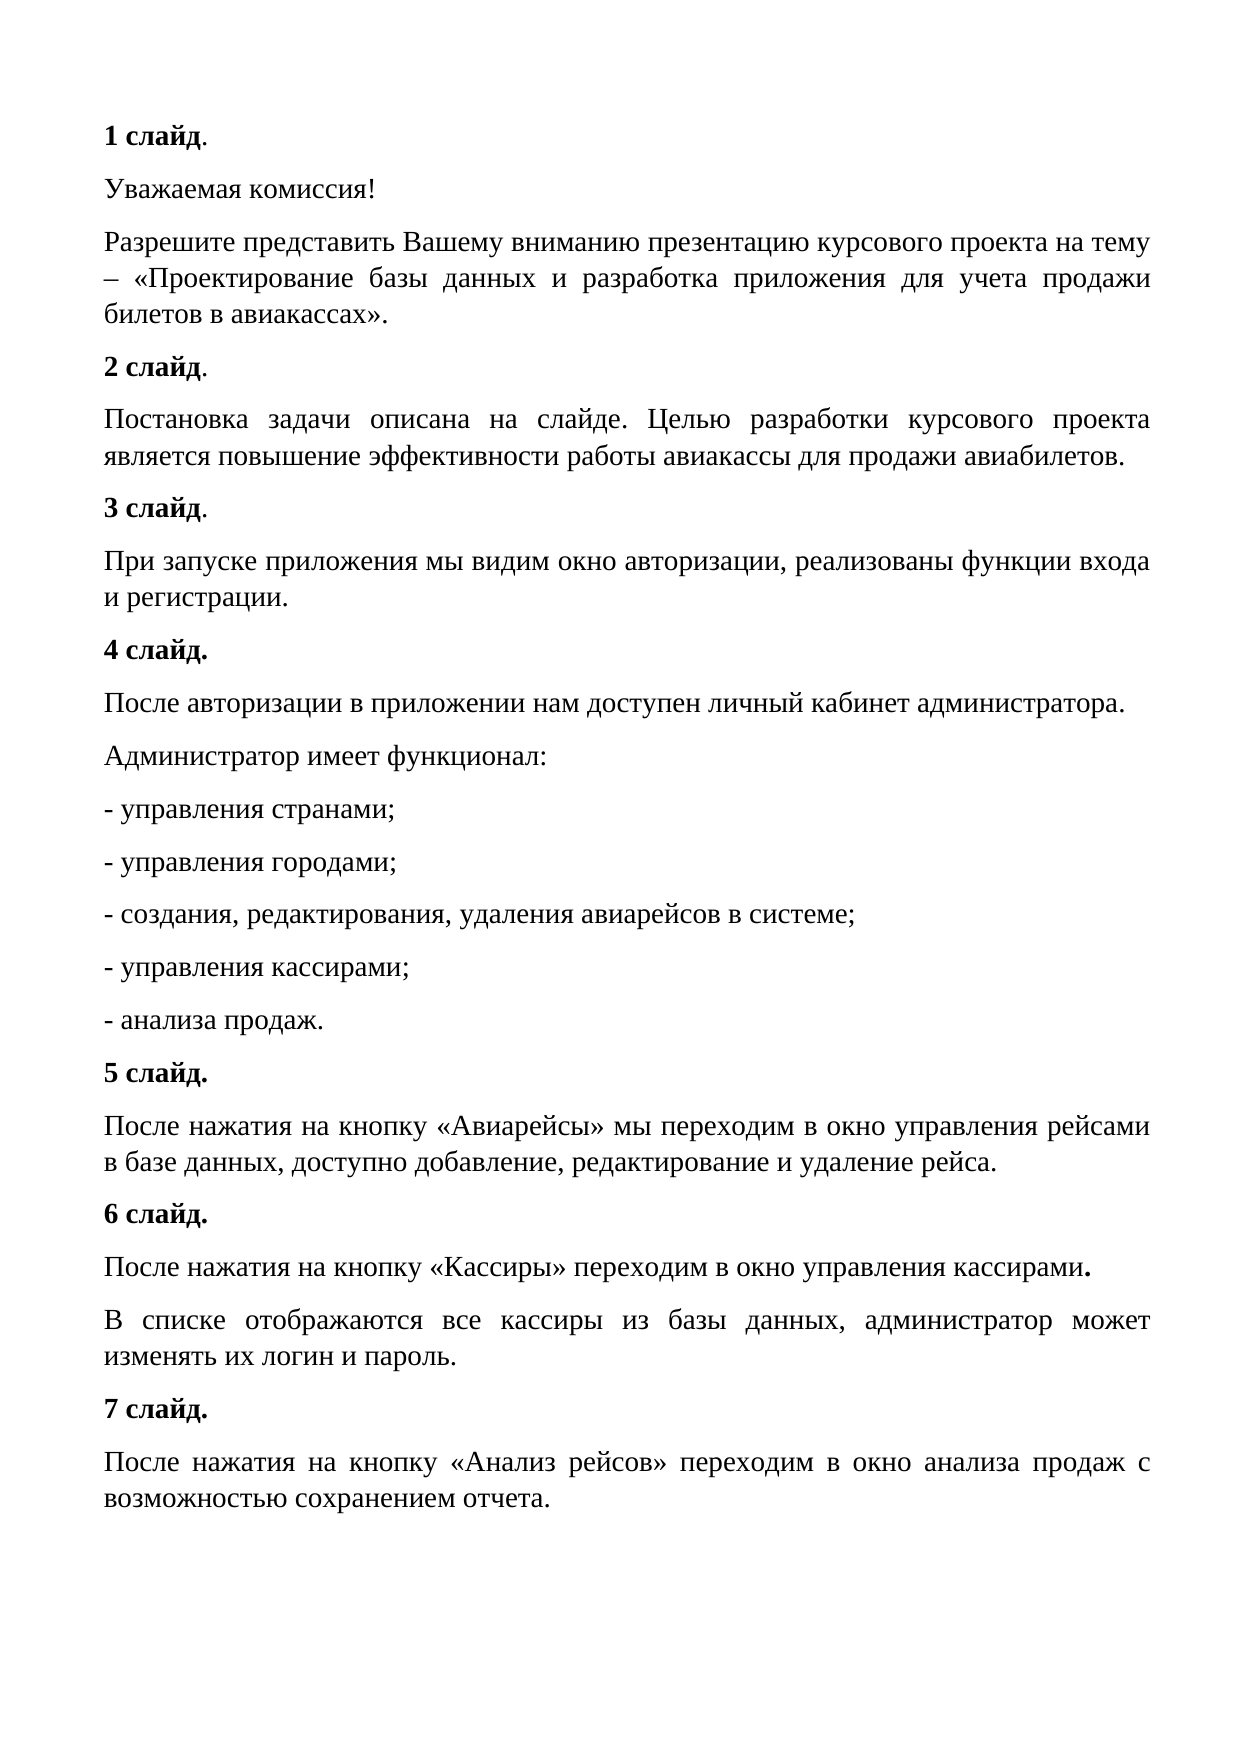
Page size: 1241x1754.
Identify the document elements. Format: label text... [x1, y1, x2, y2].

text 3 слайд. [103, 491, 1152, 524]
text После нажатия на кнопку «Анализ рейсов» переходим в окно анализа продаж с возможностью сохранением отчета. [103, 1444, 1152, 1514]
text 5 слайд. [103, 1055, 1152, 1088]
text 2 слайд. [103, 349, 1152, 382]
text 4 слайд. [103, 632, 1152, 666]
text - управления странами; [103, 791, 1152, 824]
text 6 слайд. [103, 1197, 1152, 1230]
text Разрешите представить Вашему вниманию презентацию курсового проекта на тему – «Проектирование базы данных и разработка приложения для учета продажи билетов в авиакассах». [103, 224, 1152, 329]
text При запуске приложения мы видим окно авторизации, реализованы функции входа и регистрации. [103, 543, 1152, 613]
text Администратор имеет функционал: [103, 738, 1152, 772]
text - управления городами; [103, 844, 1152, 877]
text 1 слайд. [103, 118, 1152, 152]
text - анализа продаж. [103, 1002, 1152, 1036]
text - создания, редактирования, удаления авиарейсов в системе; [103, 896, 1152, 930]
text - управления кассирами; [103, 949, 1152, 983]
text После нажатия на кнопку «Авиарейсы» мы переходим в окно управления рейсами в базе данных, доступно добавление, редактирование и удаление рейса. [103, 1108, 1152, 1177]
text Уважаемая комиссия! [103, 171, 1152, 204]
text В списке отображаются все кассиры из базы данных, администратор может изменять их логин и пароль. [103, 1302, 1152, 1372]
text Постановка задачи описана на слайде. Целью разработки курсового проекта является повышение эффективности работы авиакассы для продажи авиабилетов. [103, 402, 1152, 471]
text 7 слайд. [103, 1391, 1152, 1425]
text После нажатия на кнопку «Кассиры» переходим в окно управления кассирами. [103, 1249, 1152, 1283]
text После авторизации в приложении нам доступен личный кабинет администратора. [103, 685, 1152, 719]
